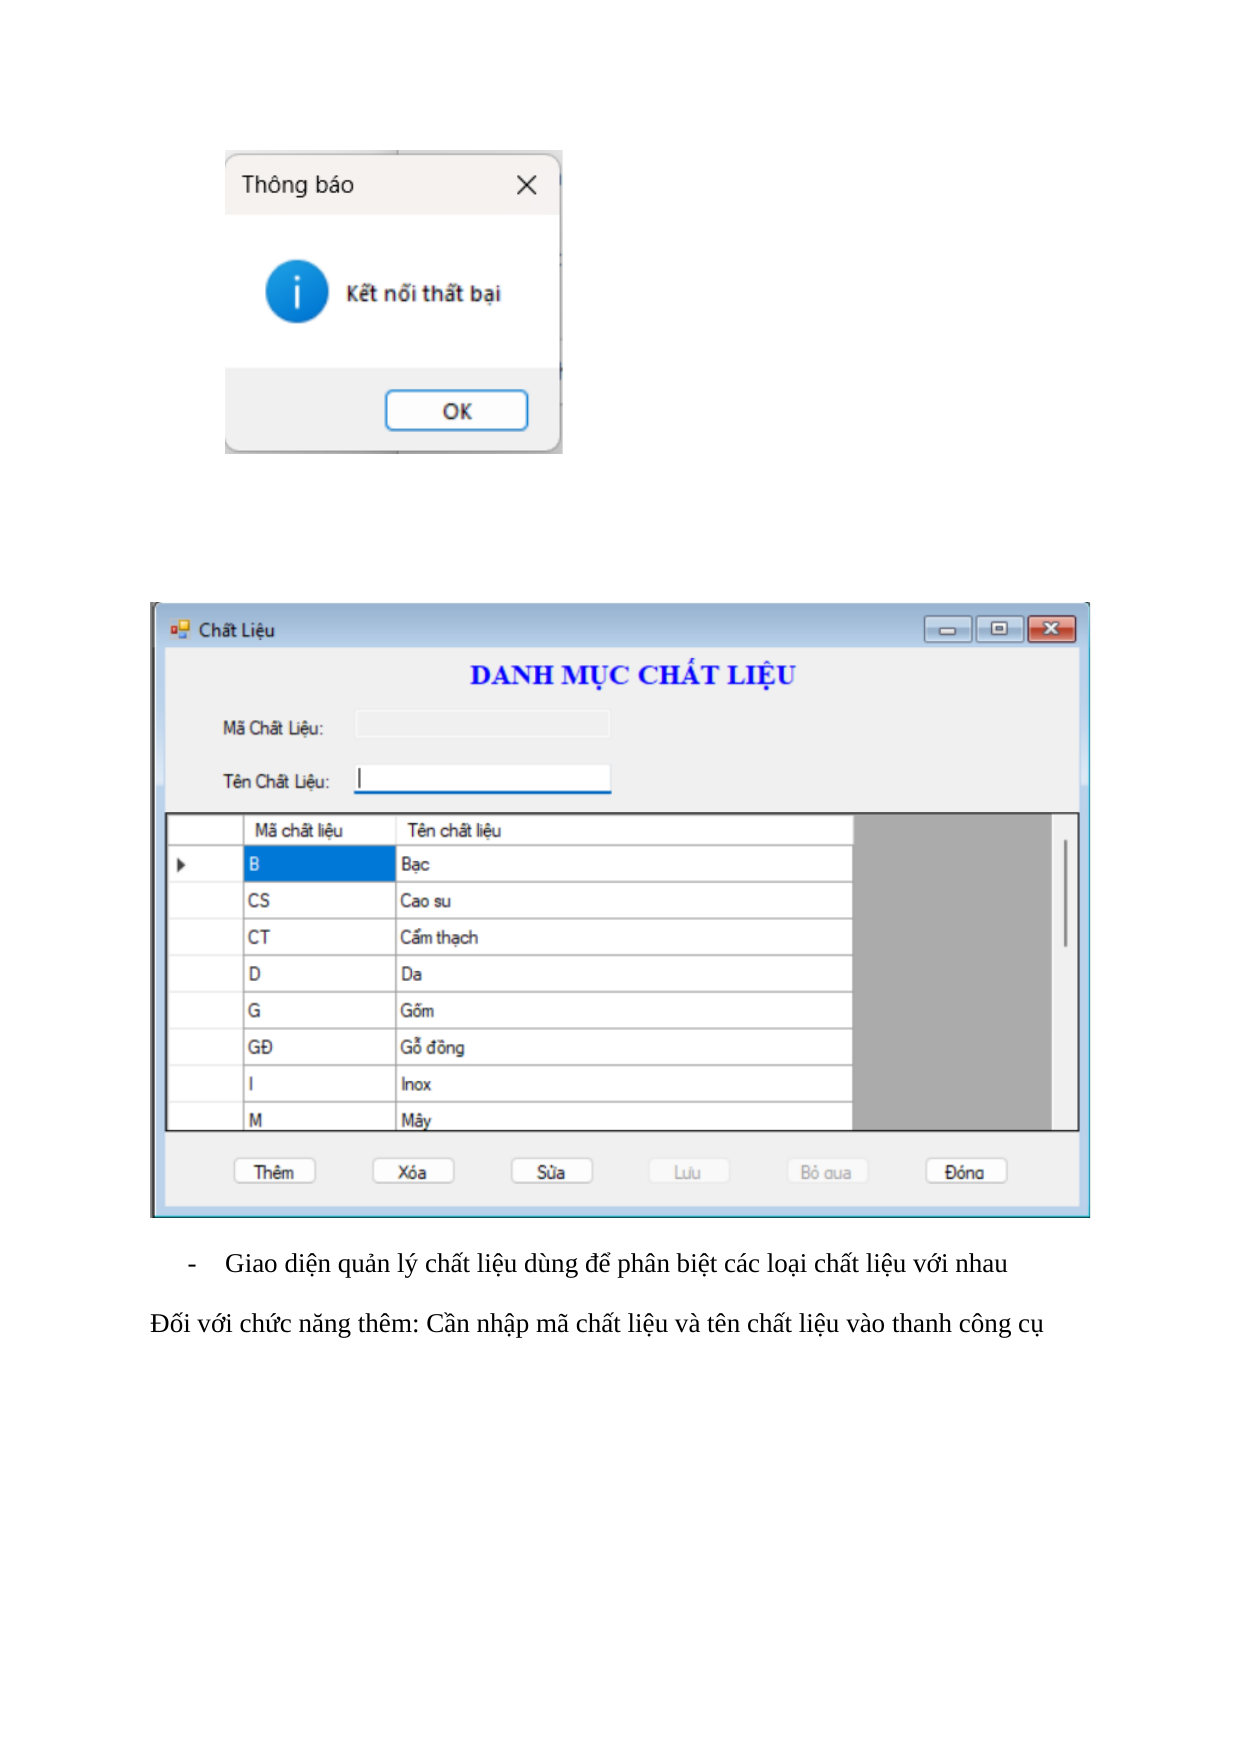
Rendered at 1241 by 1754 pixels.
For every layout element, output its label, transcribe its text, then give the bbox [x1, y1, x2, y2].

list Giao diện quản lý chất liệu dùng để phân biệt các loại chất liệu với nhau [187, 1247, 1090, 1278]
text Đối với chức năng thêm: Cần nhập mã chất liệu và tên chất liệu vào thanh công cụ [150, 1307, 1090, 1338]
picture [225, 150, 563, 454]
picture [150, 602, 1091, 1218]
